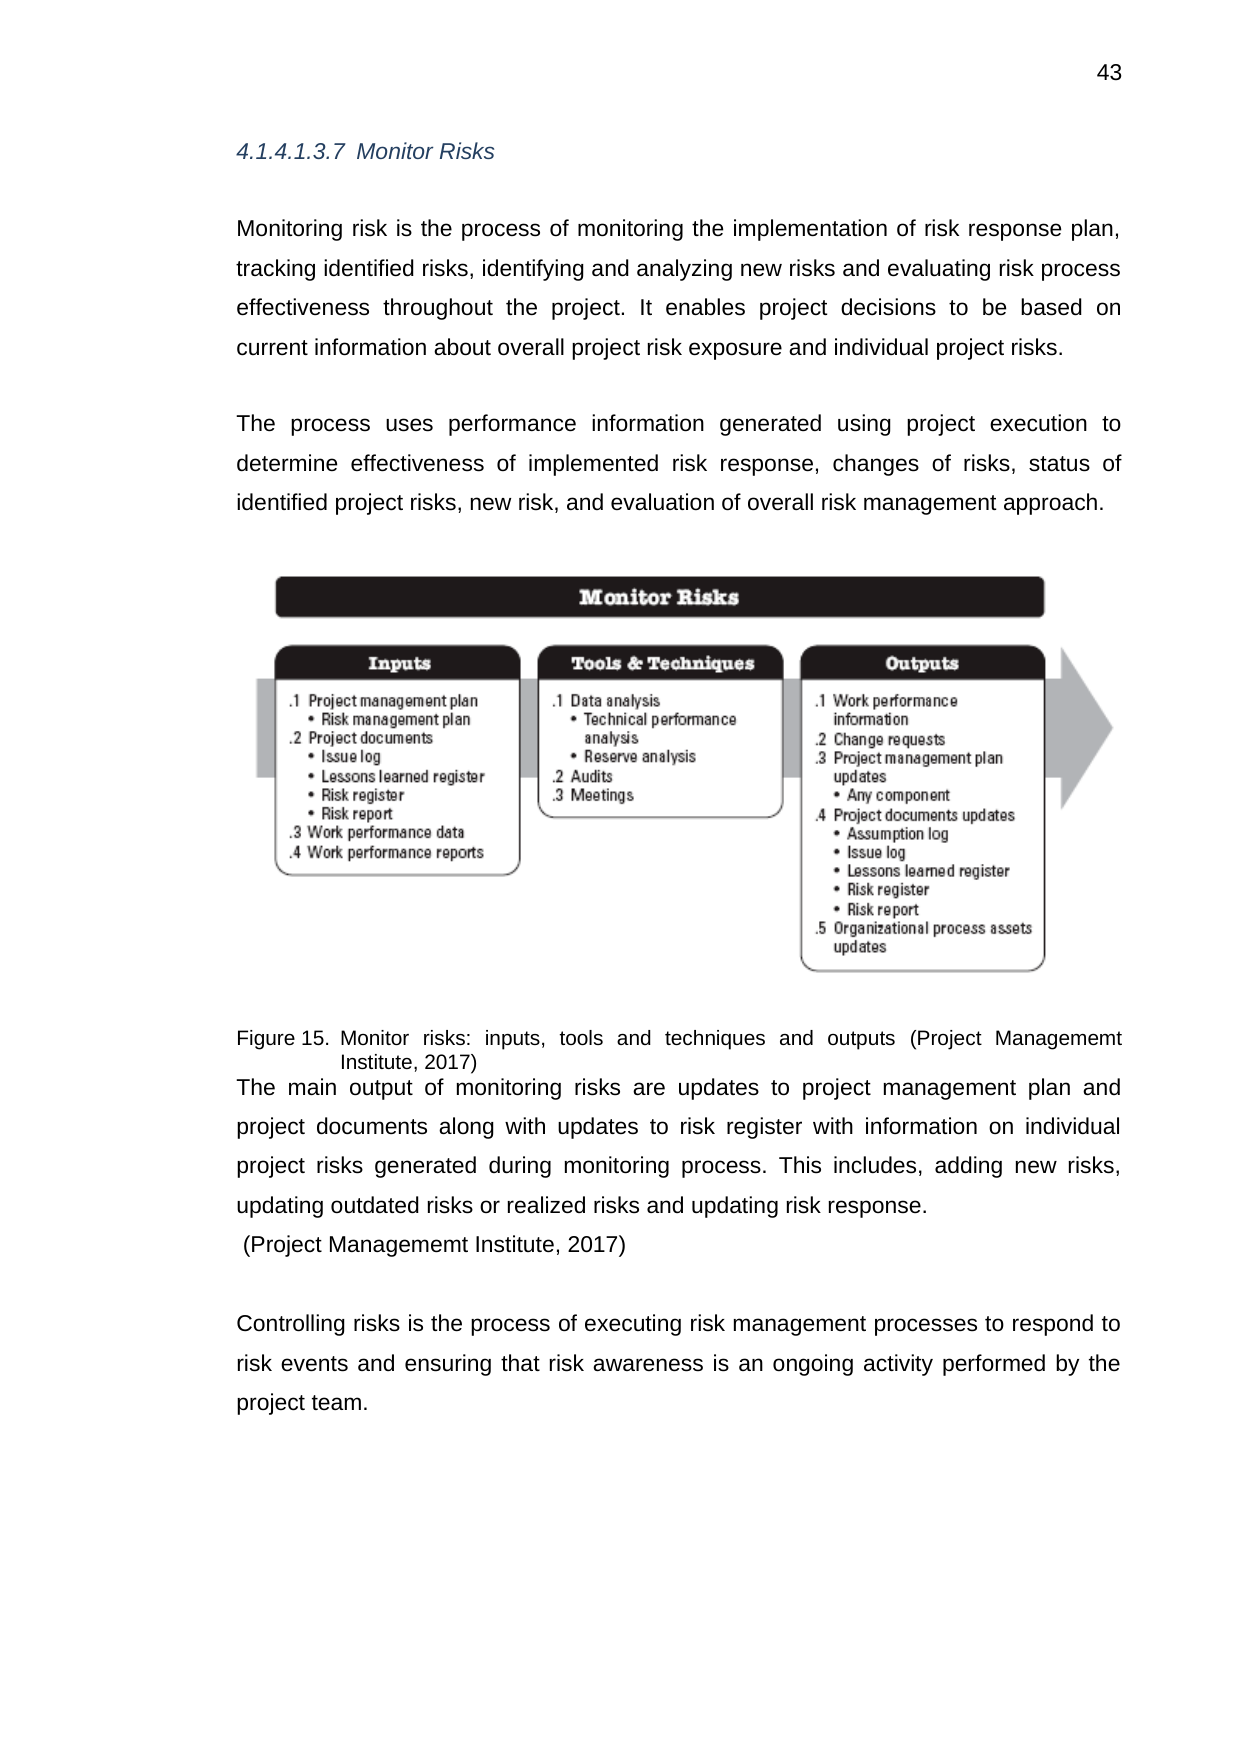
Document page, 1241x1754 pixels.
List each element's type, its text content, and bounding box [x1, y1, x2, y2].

subtitle Monitor Risks [236, 138, 1122, 164]
text Monitoring risk is the process of monitoring the implementation of risk response plan, tracking identified risks, identifying and analyzing new risks and evaluating risk process effectiveness throughout the project. It enables project decisions to be based on current information about overall project risk exposure and individual project risks. [236, 215, 1122, 360]
text Monitor risks: inputs, tools and techniques and outputs [236, 1026, 1122, 1073]
text Controlling risks is the process of executing risk management processes to respond to risk events and ensuring that risk awareness is an ongoing activity performed by the project team. [236, 1310, 1122, 1416]
text The process uses performance information generated using project execution to determine effectiveness of implemented risk response, changes of risks, status of identified project risks, new risk, and evaluation of overall risk management approach. [236, 410, 1122, 516]
picture [236, 566, 1123, 979]
text The main output of monitoring risks are updates to project management plan and project documents along with updates to risk register with information on individual project risks generated during monitoring process. This includes, adding new risks, updating outdated risks or realized risks and updating risk response. [236, 1073, 1122, 1218]
